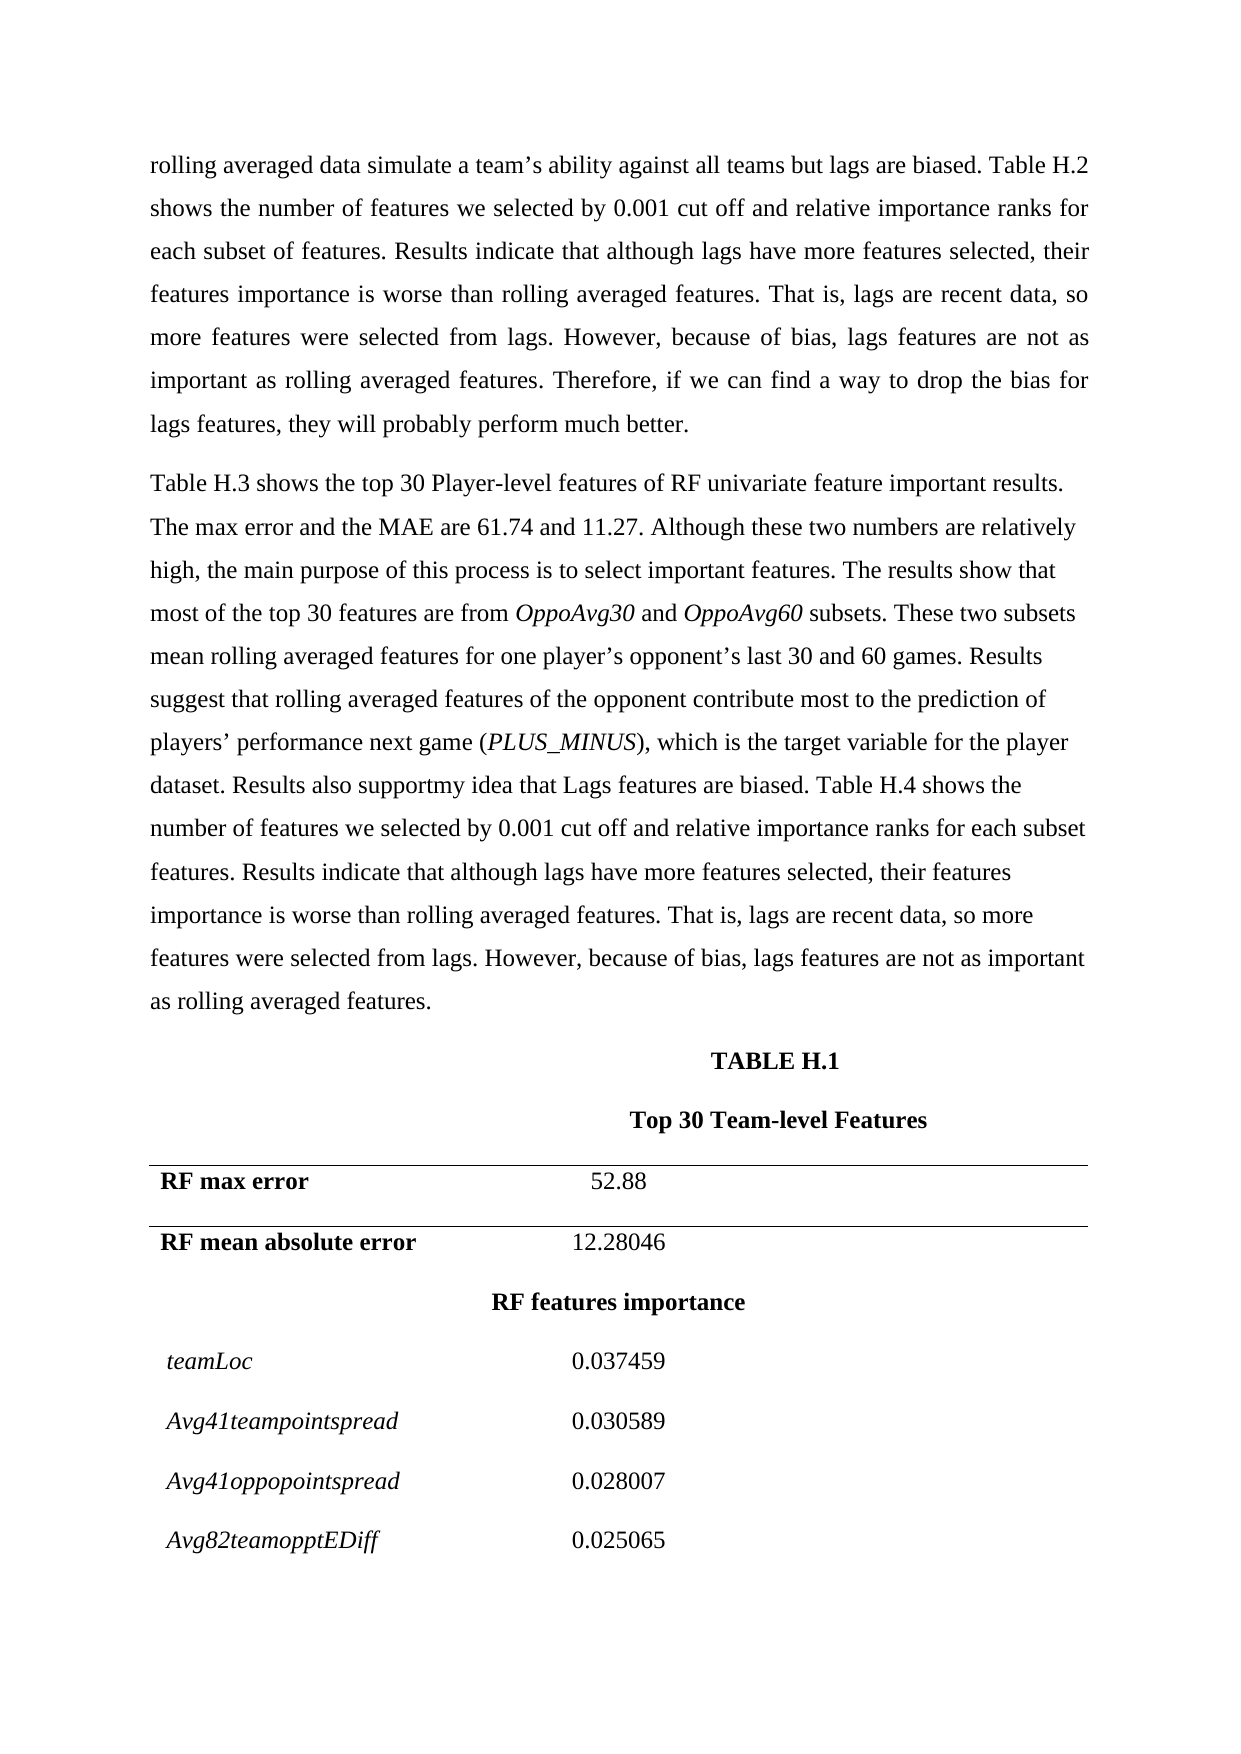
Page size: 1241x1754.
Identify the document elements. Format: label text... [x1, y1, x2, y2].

text Table H.3 shows the top 30 Player-level features of RF univariate feature important results. The max error and the MAE are 61.74 and 11.27. Although these two numbers are relatively high, the main purpose of this process is to select important features. The results show that most of the top 30 features are from OppoAvg30 and OppoAvg60 subsets. These two subsets mean rolling averaged features for one player’s opponent’s last 30 and 60 games. Results suggest that rolling averaged features of the opponent contribute most to the prediction of players’ performance next game (PLUS_MINUS), which is the target variable for the player dataset. Results also supportmy idea that Lags features are biased. Table H.4 shows the number of features we selected by 0.001 cut off and relative importance ranks for each subset features. Results indicate that although lags have more features selected, their features importance is worse than rolling averaged features. That is, lags are recent data, so more features were selected from lags. However, because of bias, lags features are not as important as rolling averaged features. [150, 468, 1090, 1015]
